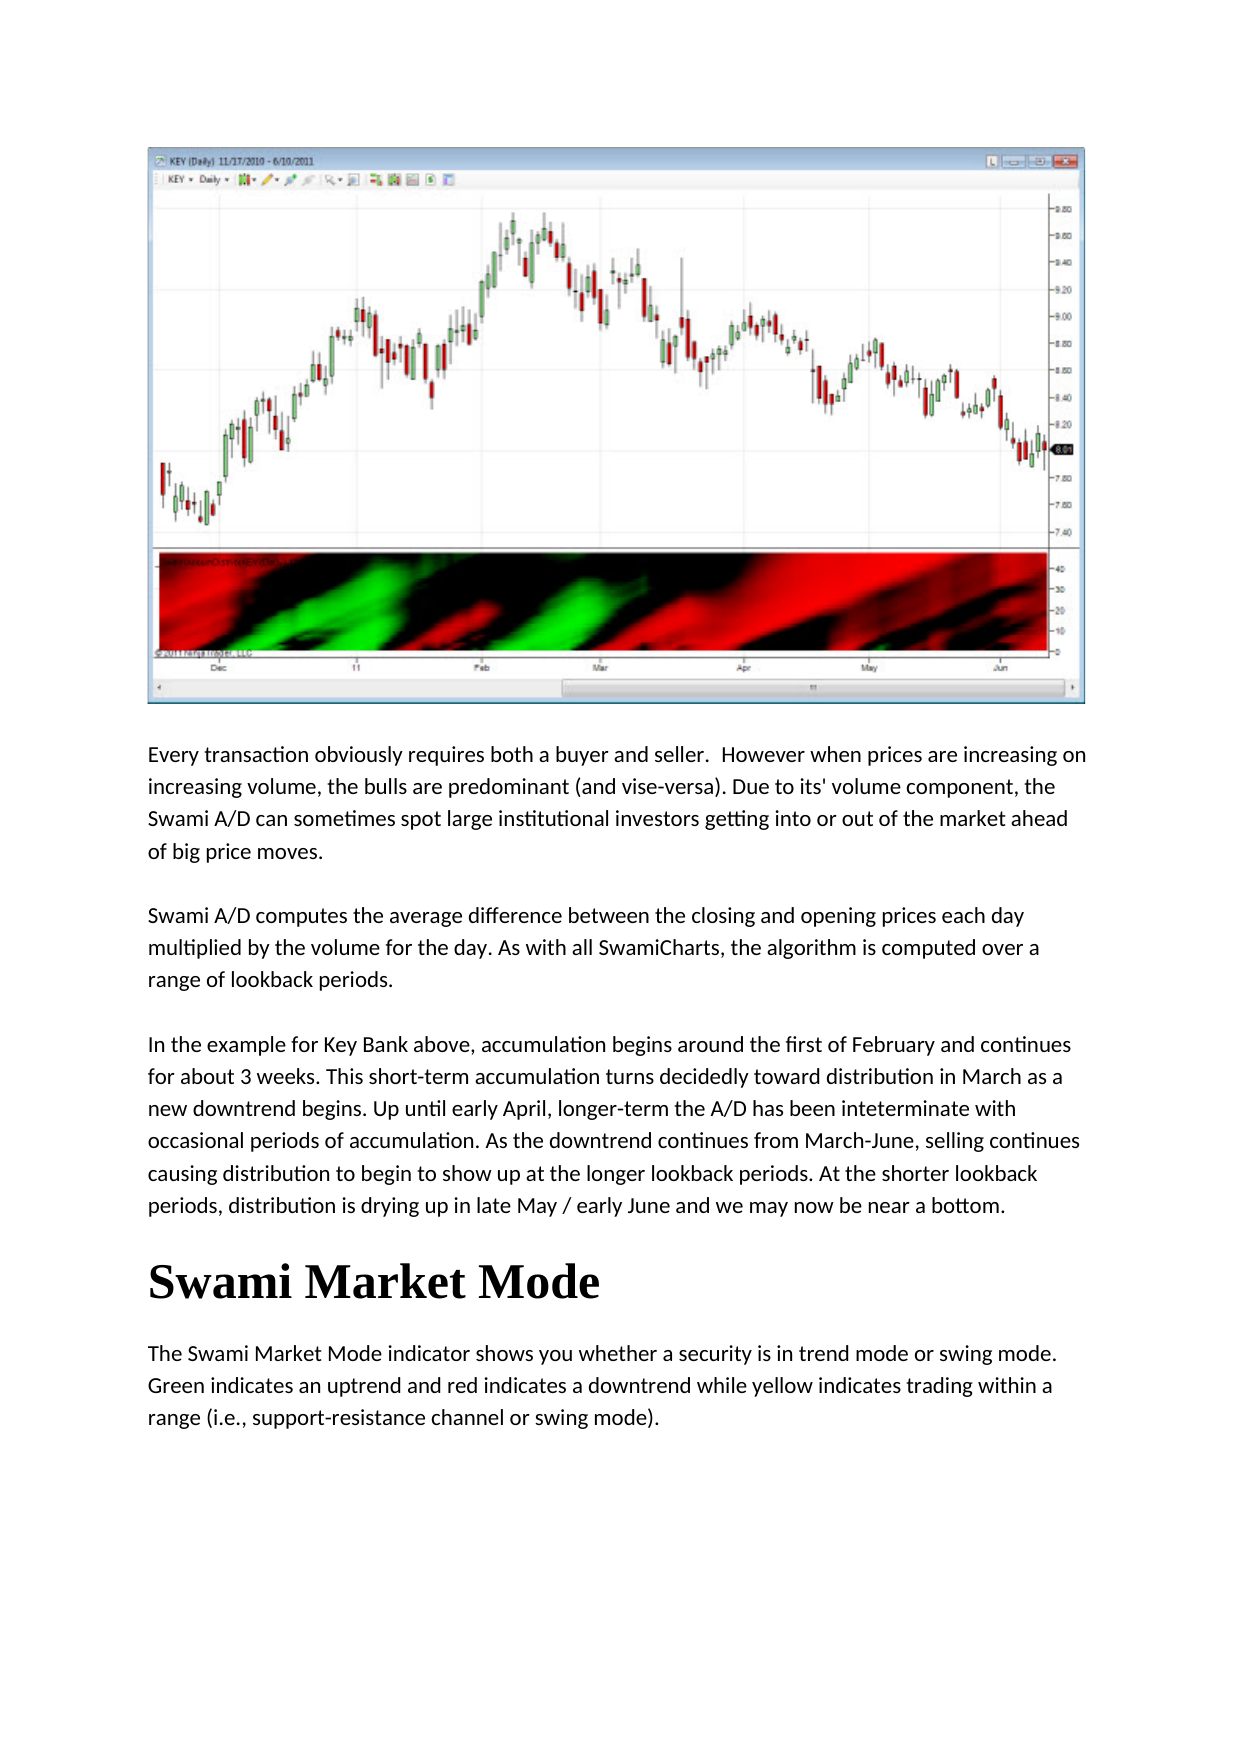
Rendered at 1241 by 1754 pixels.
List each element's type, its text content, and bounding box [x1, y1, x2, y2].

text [148, 1339, 1093, 1463]
picture [147, 147, 1085, 704]
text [148, 148, 1093, 1219]
subtitle Swami Market Mode [148, 1252, 1093, 1310]
